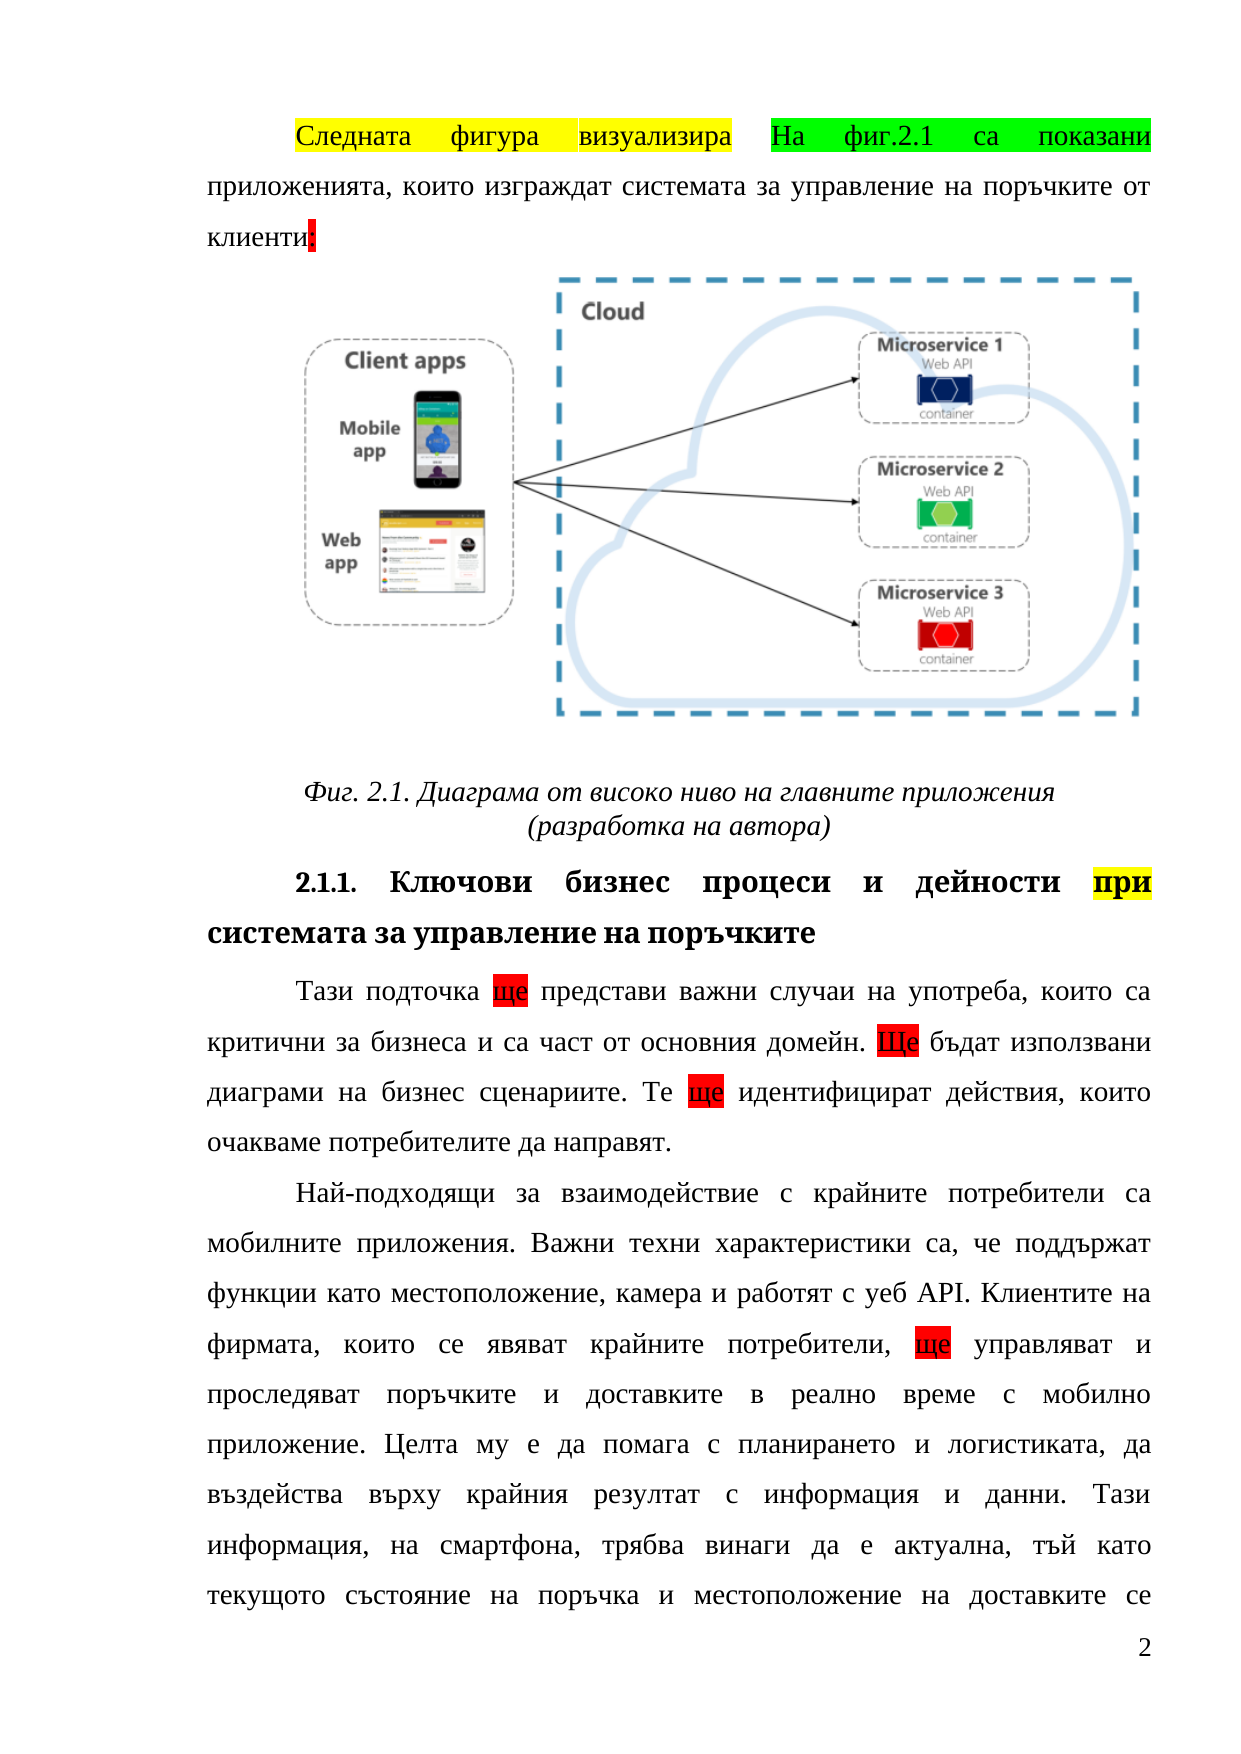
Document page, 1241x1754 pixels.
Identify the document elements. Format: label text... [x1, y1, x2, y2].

text Следната фигура визуализира На фиг.2.1 са показани приложенията, които изграждат системата за управление на поръчките от клиенти: [207, 118, 1152, 252]
text Тази подточка ще представи важни случаи на употреба, които са критични за бизнеса и са част от основния домейн. Ще бъдат използвани диаграми на бизнес сценариите. Те ще идентифицират действия, които очакваме потребителите да направят. [207, 973, 1152, 1158]
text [207, 1175, 1152, 1611]
picture [295, 269, 1155, 733]
subtitle 2.1.1. Ключови бизнес процеси и дейности при системата за управление на поръчките [207, 867, 1152, 951]
title Фиг. 2.1. Диаграма от високо ниво на главните приложения (разработка на автора) [266, 774, 1092, 842]
